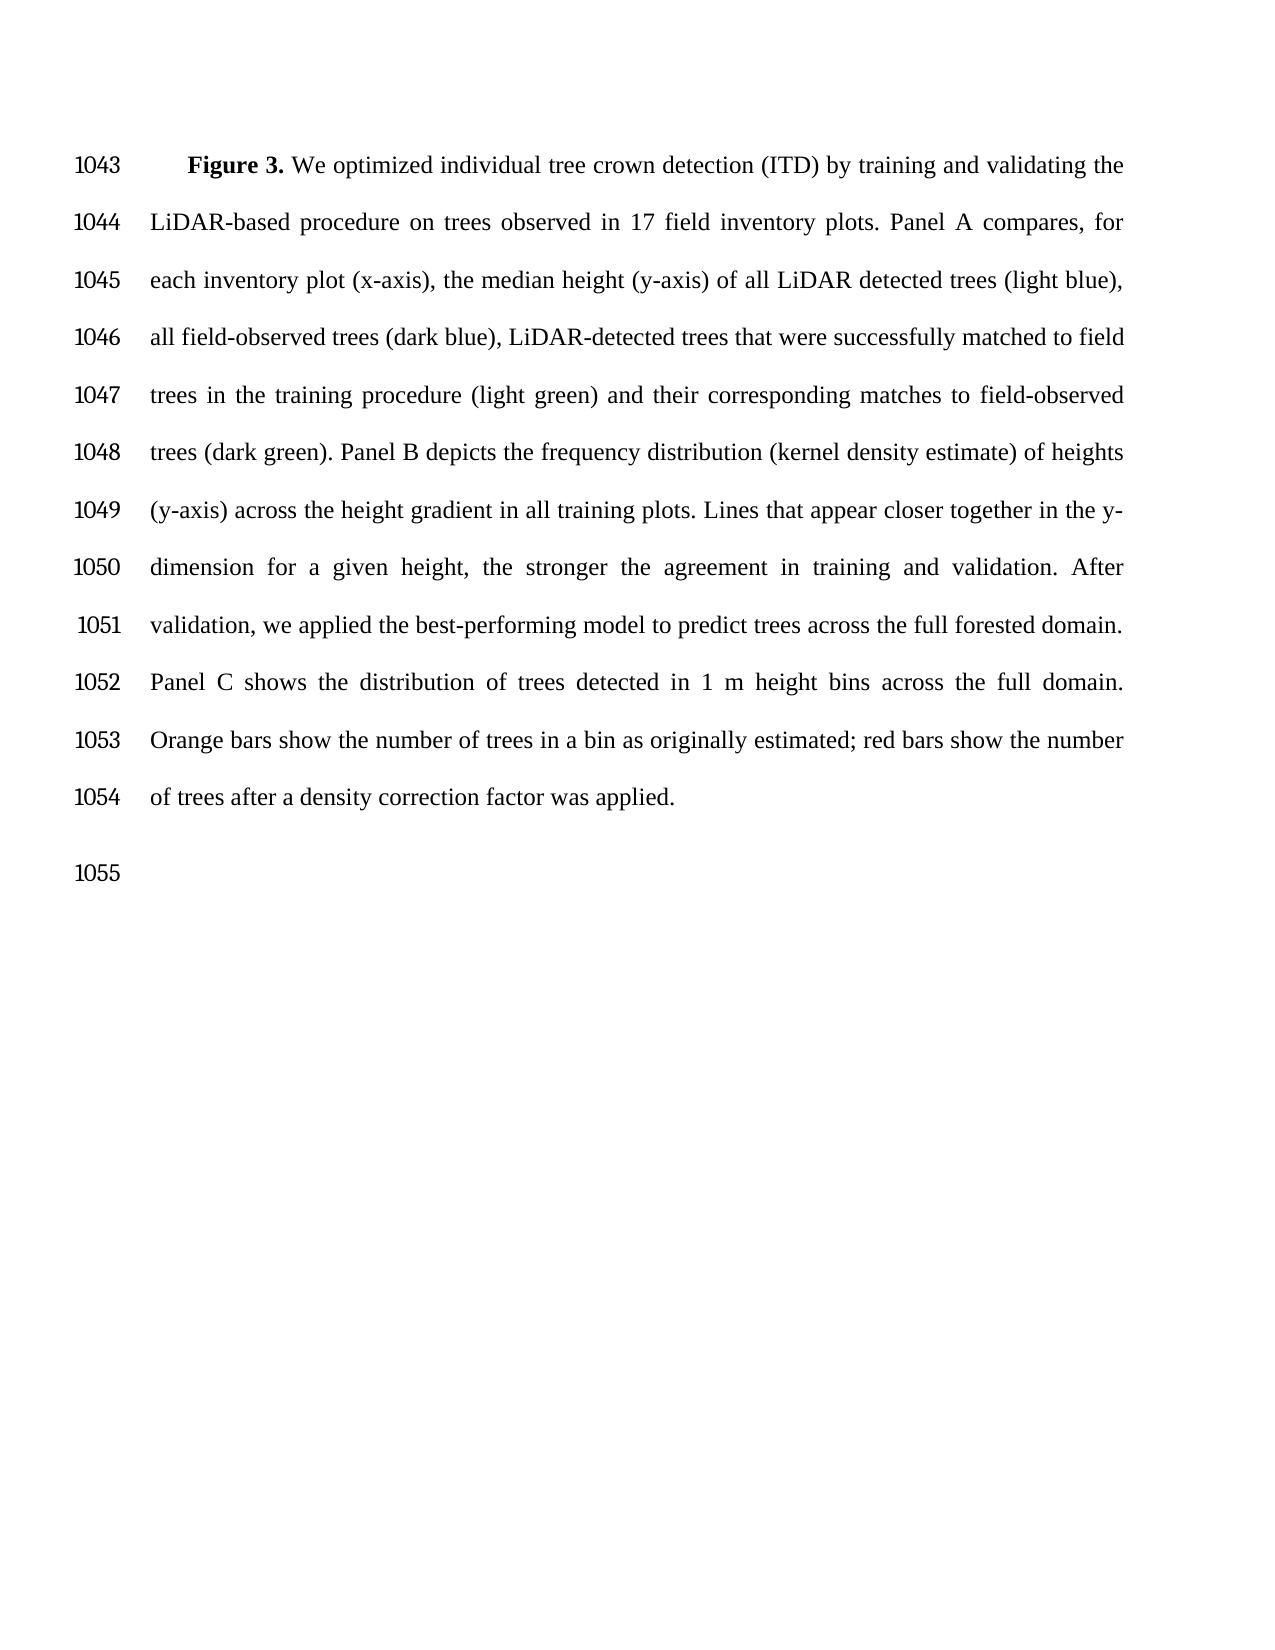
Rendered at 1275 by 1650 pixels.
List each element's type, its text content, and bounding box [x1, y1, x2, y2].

text Figure 3. We optimized individual tree crown detection (ITD) by training and validating the LiDAR-based procedure on trees observed in 17 field inventory plots. Panel A compares, for each inventory plot (x-axis), the median height (y-axis) of all LiDAR detected trees (light blue), all field-observed trees (dark blue), LiDAR-detected trees that were successfully matched to field trees in the training procedure (light green) and their corresponding matches to field-observed trees (dark green). Panel B depicts the frequency distribution (kernel density estimate) of heights (y-axis) across the height gradient in all training plots. Lines that appear closer together in the y-dimension for a given height, the stronger the agreement in training and validation. After validation, we applied the best-performing model to predict trees across the full forested domain. Panel C shows the distribution of trees detected in 1 m height bins across the full domain. Orange bars show the number of trees in a bin as originally estimated; red bars show the number of trees after a density correction factor was applied. [150, 150, 1125, 811]
